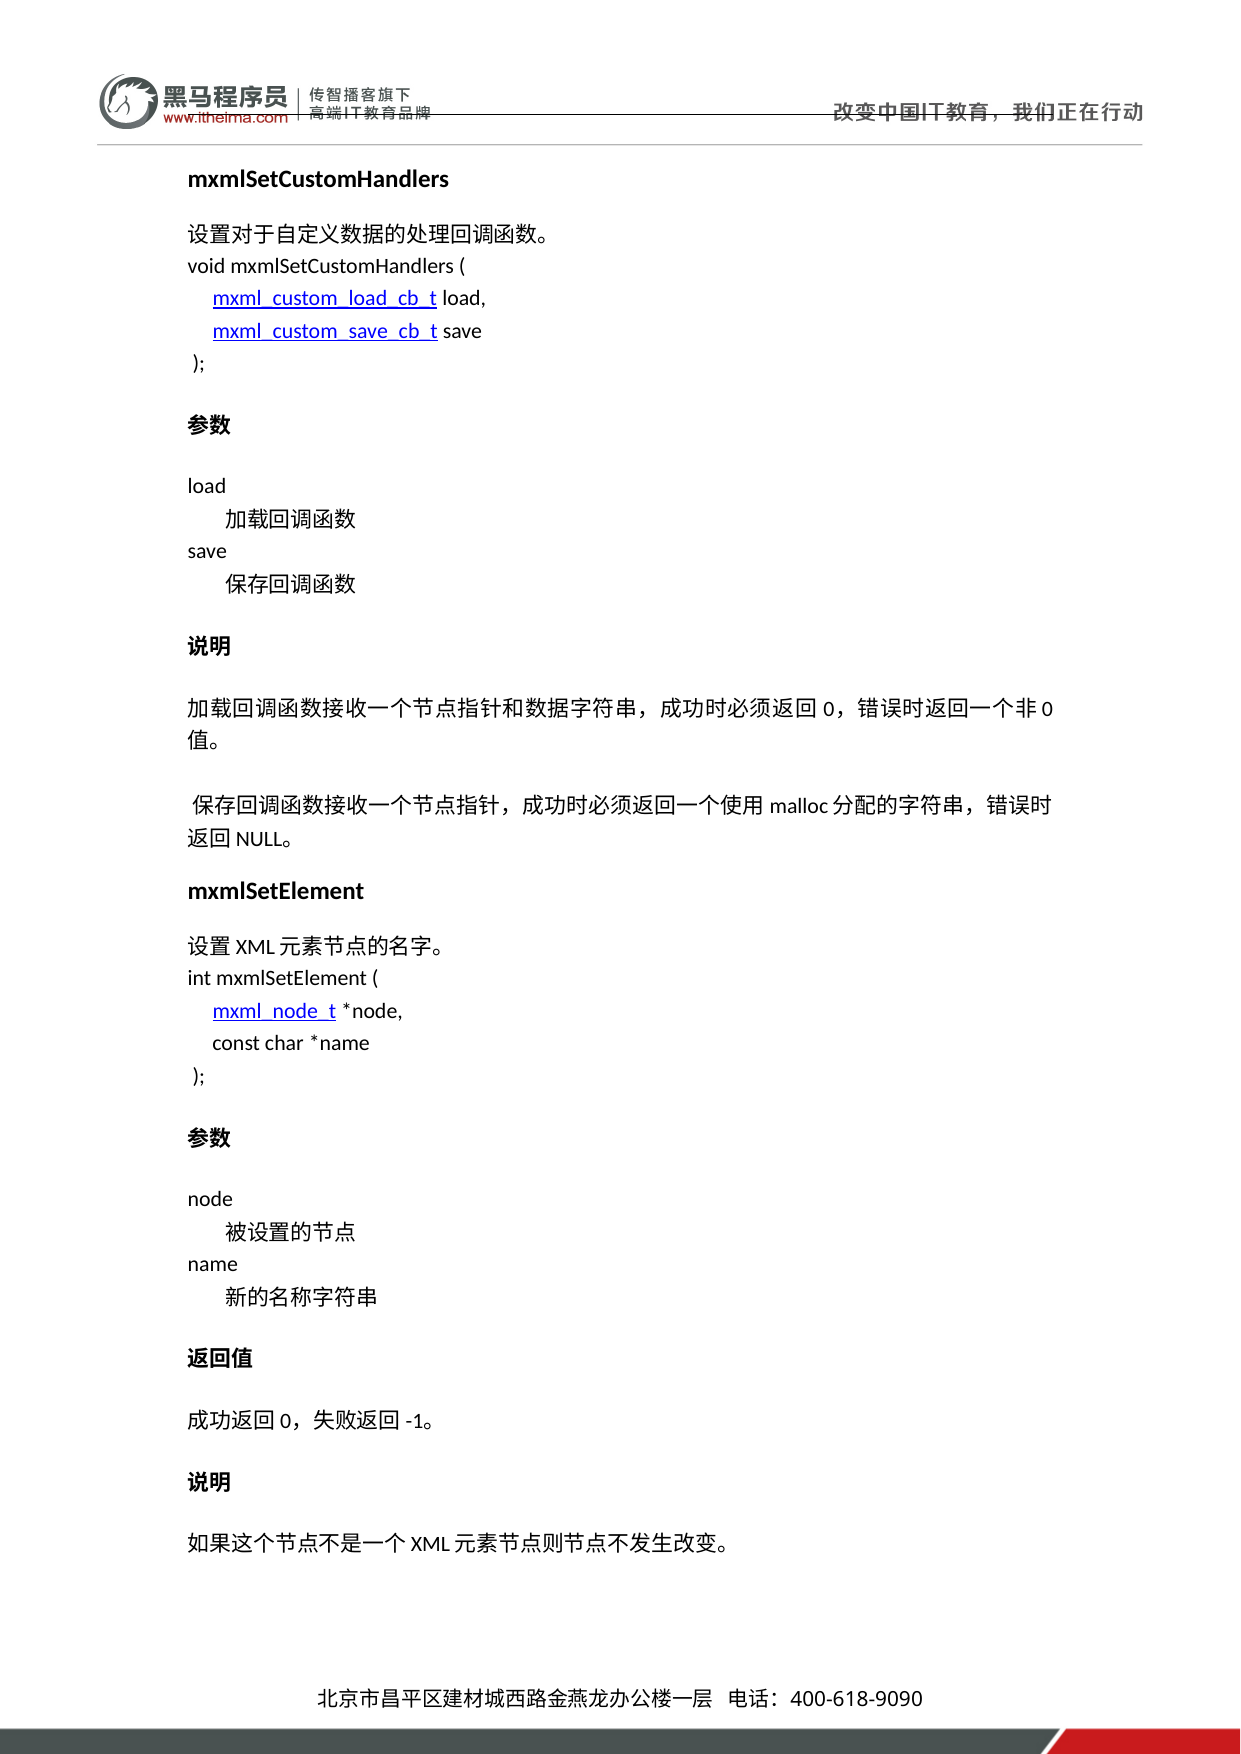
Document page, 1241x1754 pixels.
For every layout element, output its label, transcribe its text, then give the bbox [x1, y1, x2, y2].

text 新的名称字符串 [225, 1279, 1053, 1312]
text node [187, 1182, 1053, 1214]
text 保存回调函数 [225, 567, 1053, 599]
text 设置对于自定义数据的处理回调函数。 [187, 216, 1053, 249]
text 说明 [187, 1464, 1053, 1497]
text 参数 [187, 1120, 1053, 1153]
picture [0, 3, 1241, 153]
text int mxmlSetElement ( mxml_node_t *node, const char *name ); [187, 961, 1053, 1091]
text 成功返回 0，失败返回 -1。 [187, 1403, 1053, 1435]
text 参数 [187, 408, 1053, 440]
text name [187, 1247, 1053, 1279]
text 说明 [187, 628, 1053, 661]
picture [0, 1669, 1241, 1754]
text 加载回调函数接收一个节点指针和数据字符串，成功时必须返回 0，错误时返回一个非0值。 保存回调函数接收一个节点指针，成功时必须返回一个使用malloc分配的字符串，错误时返回NULL。 [187, 690, 1053, 853]
text load [187, 469, 1053, 502]
text 返回值 [187, 1341, 1053, 1373]
text 设置XML元素节点的名字。 [187, 929, 1053, 961]
text mxmlSetCustomHandlers [187, 162, 1053, 194]
text 被设置的节点 [225, 1214, 1053, 1247]
text 加载回调函数 [225, 502, 1053, 534]
text mxmlSetElement [187, 874, 1053, 907]
text save [187, 534, 1053, 567]
text 如果这个节点不是一个XML元素节点则节点不发生改变。 [187, 1526, 1053, 1558]
text void mxmlSetCustomHandlers ( mxml_custom_load_cb_t load, mxml_custom_save_cb_t save ); [187, 249, 1053, 379]
